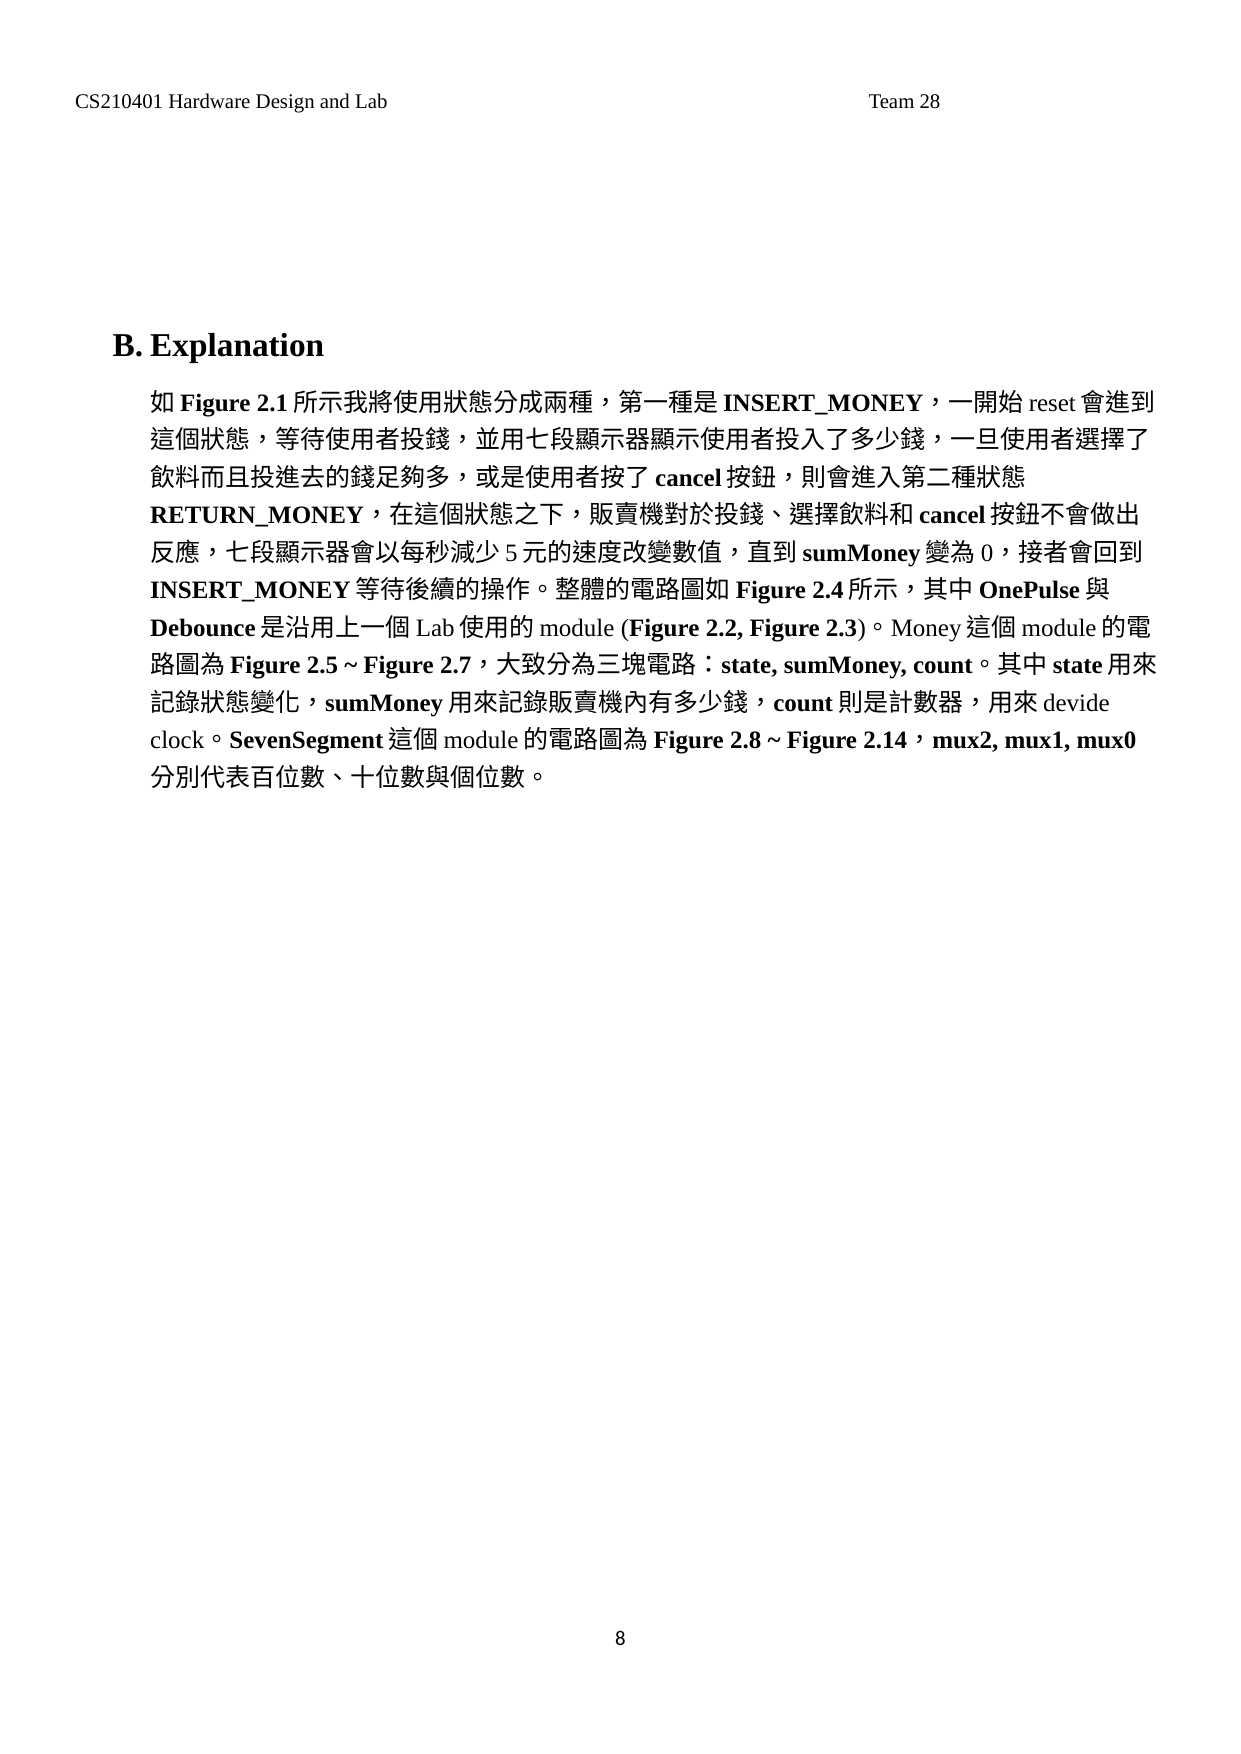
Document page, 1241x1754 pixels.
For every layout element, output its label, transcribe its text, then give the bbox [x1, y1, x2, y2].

list 如Figure 2.1所示我將使用狀態分成兩種，第一種是INSERT_MONEY，一開始reset會進到這個狀態，等待使用者投錢，並用七段顯示器顯示使用者投入了多少錢，一旦使用者選擇了飲料而且投進去的錢足夠多，或是使用者按了cancel按鈕，則會進入第二種狀態RETURN_MONEY，在這個狀態之下，販賣機對於投錢、選擇飲料和cancel按鈕不會做出反應，七段顯示器會以每秒減少5元的速度改變數值，直到sumMoney變為0，接者會回到INSERT_MONEY等待後續的操作。整體的電路圖如Figure 2.4所示，其中OnePulse與Debounce是沿用上一個Lab使用的module (Figure 2.2, Figure 2.3)。Money這個module的電路圖為Figure 2.5 ~ Figure 2.7，大致分為三塊電路：state, sumMoney, count。其中state用來記錄狀態變化，sumMoney用來記錄販賣機內有多少錢，count則是計數器，用來devide clock。SevenSegment這個module的電路圖為Figure 2.8 ~ Figure 2.14，mux2, mux1, mux0分別代表百位數、十位數與個位數。 [150, 381, 1165, 794]
list Explanation [112, 306, 1165, 381]
